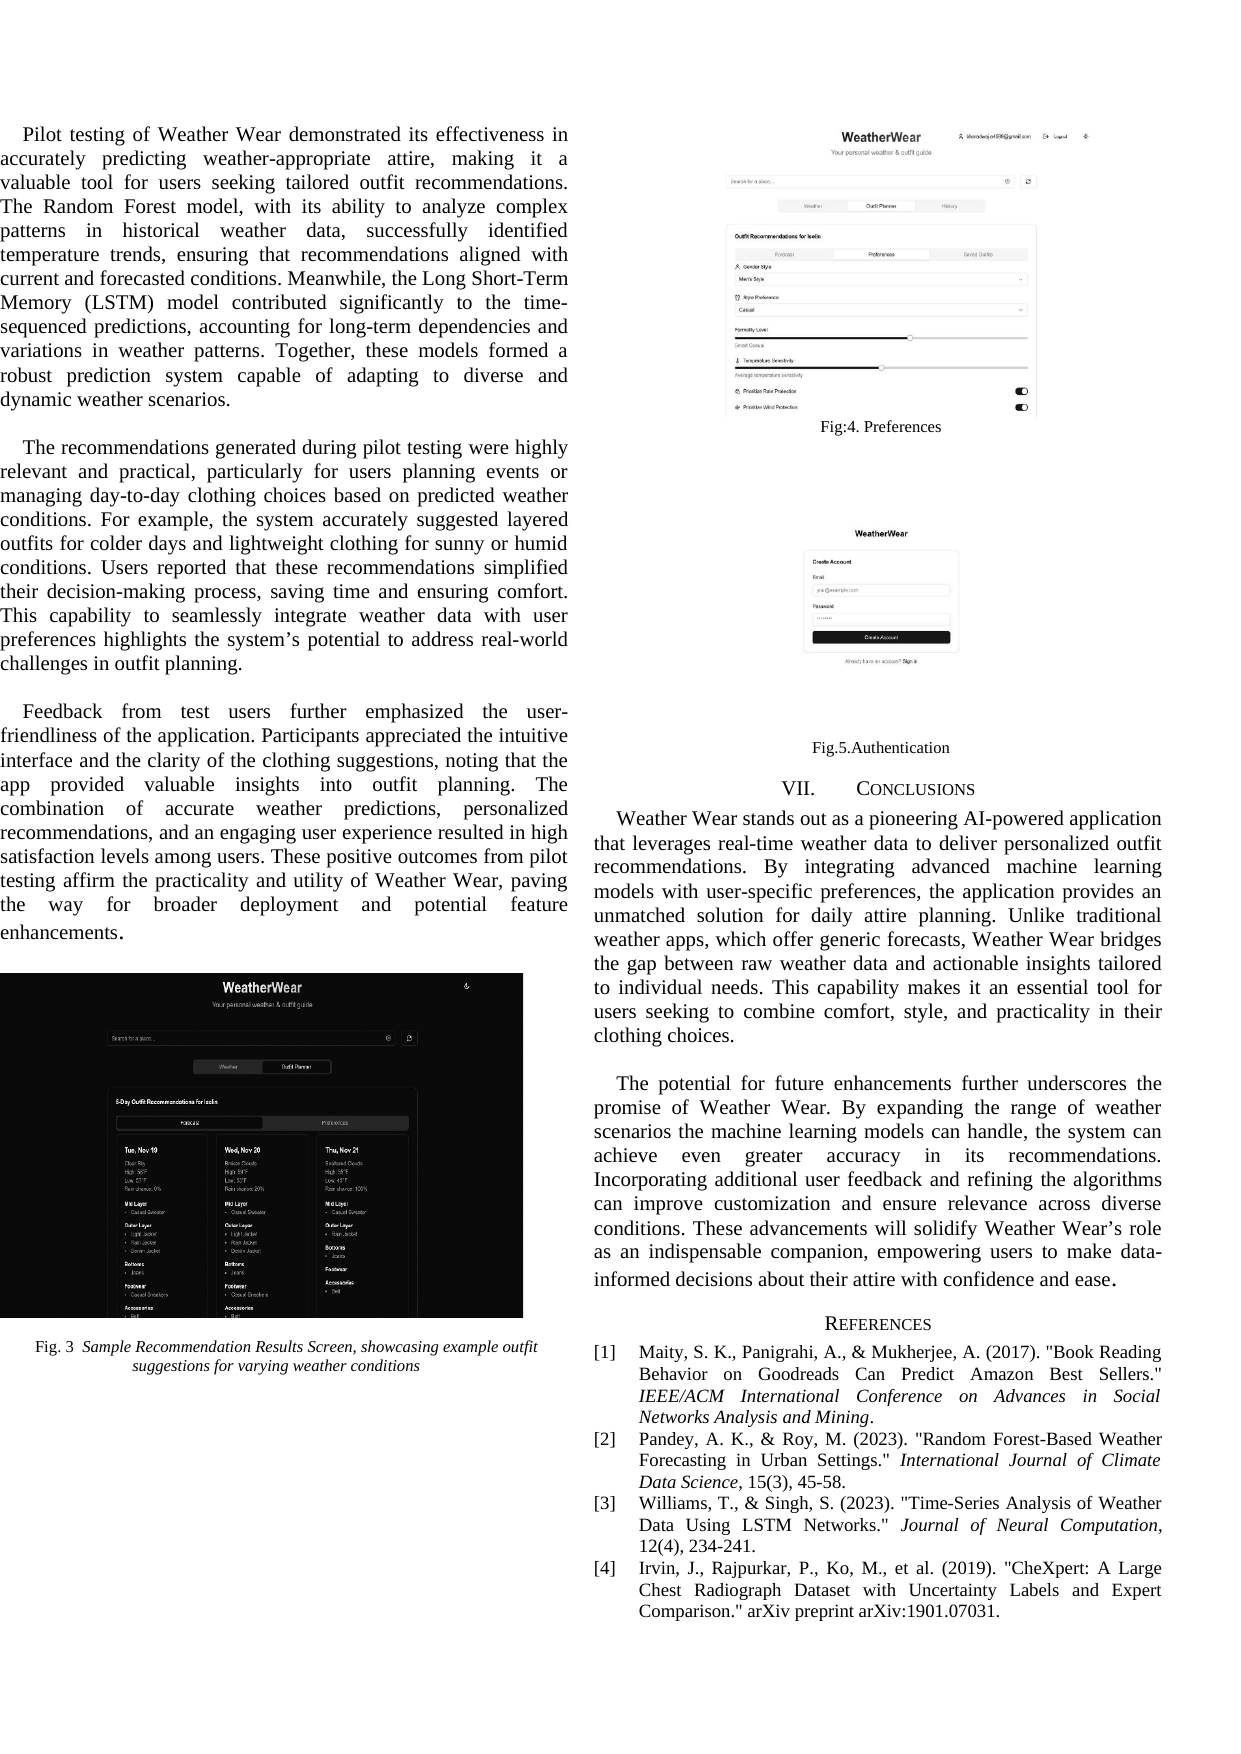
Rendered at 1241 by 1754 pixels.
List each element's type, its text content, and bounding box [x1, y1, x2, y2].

text Weather Wear stands out as a pioneering AI-powered application that leverages real-time weather data to deliver personalized outfit recommendations. By integrating advanced machine learning models with user-specific preferences, the application provides an unmatched solution for daily attire planning. Unlike traditional weather apps, which offer generic forecasts, Weather Wear bridges the gap between raw weather data and actionable insights tailored to individual needs. This capability makes it an essential tool for users seeking to combine comfort, style, and practicality in their clothing choices. [594, 806, 1162, 1047]
text The potential for future enhancements further underscores the promise of Weather Wear. By expanding the range of weather scenarios the machine learning models can handle, the system can achieve even greater accuracy in its recommendations. Incorporating additional user feedback and refining the algorithms can improve customization and ensure relevance across diverse conditions. These advancements will solidify Weather Wear’s role as an indispensable companion, empowering users to make data-informed decisions about their attire with confidence and ease. [594, 1071, 1162, 1292]
text Fig:4. Preferences [594, 417, 1146, 436]
subtitle References [594, 1311, 1162, 1335]
picture [619, 121, 1143, 417]
text Irvin, J., Rajpurkar, P., Ko, M., et al. (2019). "CheXpert: A Large Chest Radiograph Dataset with Uncertainty Labels and Expert Comparison." arXiv preprint arXiv:1901.07031. [594, 1557, 1162, 1622]
subtitle Conclusions [594, 776, 1162, 800]
picture [0, 973, 524, 1318]
text Williams, T., & Singh, S. (2023). "Time-Series Analysis of Weather Data Using LSTM Networks." Journal of Neural Computation, 12(4), 234-241. [594, 1492, 1162, 1557]
text Fig.5.Authentication [594, 738, 1146, 757]
picture [619, 455, 1143, 739]
text Pilot testing of Weather Wear demonstrated its effectiveness in accurately predicting weather-appropriate attire, making it a valuable tool for users seeking tailored outfit recommendations. The Random Forest model, with its ability to analyze complex patterns in historical weather data, successfully identified temperature trends, ensuring that recommendations aligned with current and forecasted conditions. Meanwhile, the Long Short-Term Memory (LSTM) model contributed significantly to the time-sequenced predictions, accounting for long-term dependencies and variations in weather patterns. Together, these models formed a robust prediction system capable of adapting to diverse and dynamic weather scenarios. [0, 122, 569, 411]
text Feedback from test users further emphasized the user-friendliness of the application. Participants appreciated the intuitive interface and the clarity of the clothing suggestions, noting that the app provided valuable insights into outfit planning. The combination of accurate weather predictions, personalized recommendations, and an engaging user experience resulted in high satisfaction levels among users. These positive outcomes from pilot testing affirm the practicality and utility of Weather Wear, paving the way for broader deployment and potential feature enhancements. [0, 699, 569, 945]
text The recommendations generated during pilot testing were highly relevant and practical, particularly for users planning events or managing day-to-day clothing choices based on predicted weather conditions. For example, the system accurately suggested layered outfits for colder days and lightweight clothing for sunny or humid conditions. Users reported that these recommendations simplified their decision-making process, saving time and ensuring comfort. This capability to seamlessly integrate weather data with user preferences highlights the system’s potential to address real-world challenges in outfit planning. [0, 435, 569, 675]
text Fig. 3 Sample Recommendation Results Screen, showcasing example outfit suggestions for varying weather conditions [0, 1336, 552, 1375]
